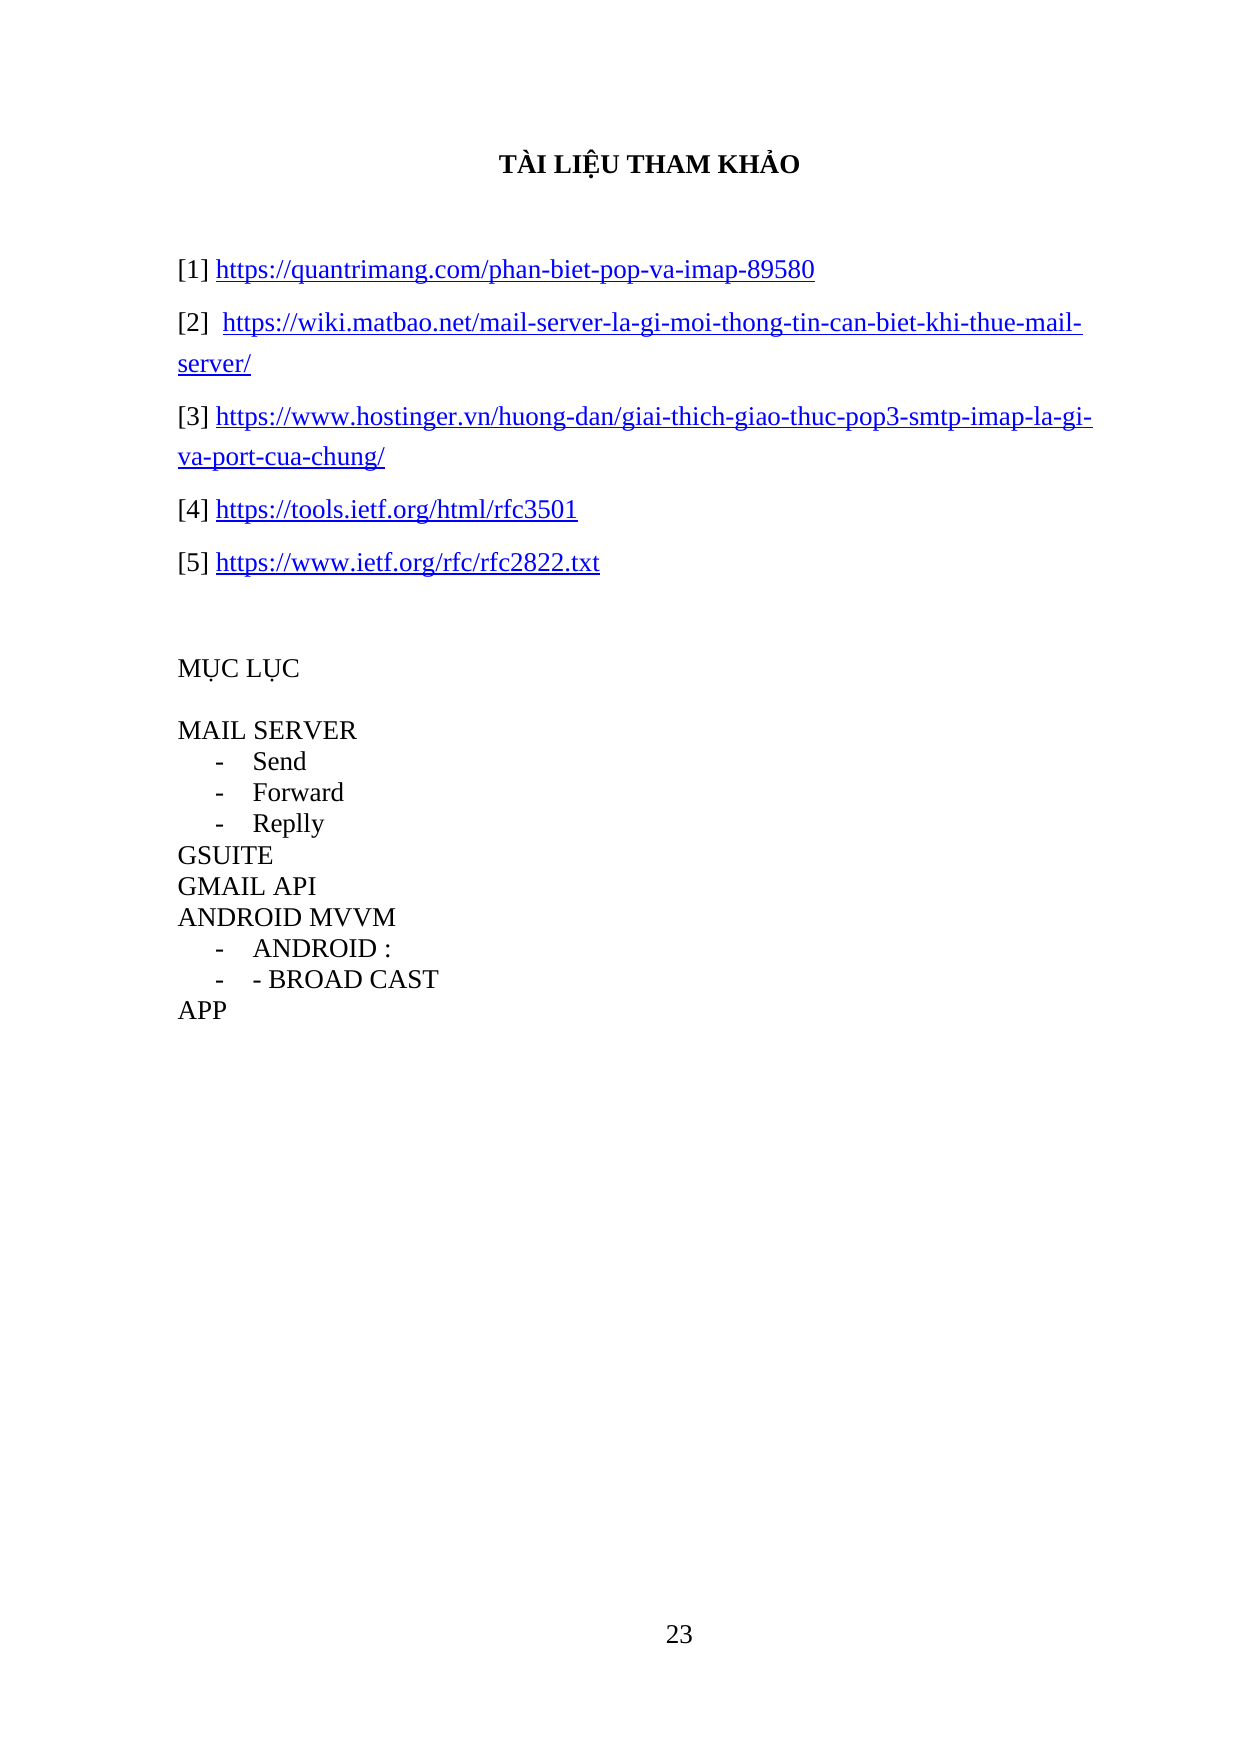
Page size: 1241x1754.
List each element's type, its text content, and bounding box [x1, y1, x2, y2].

text [3] https://www.hostinger.vn/huong-dan/giai-thich-giao-thuc-pop3-smtp-imap-la-gi-va-port-cua-chung/ [177, 400, 1122, 471]
text [5] https://www.ietf.org/rfc/rfc2822.txt [177, 546, 1122, 577]
text APP [177, 994, 1122, 1026]
text [1] https://quantrimang.com/phan-biet-pop-va-imap-89580 [177, 253, 1122, 285]
text GMAIL API [177, 870, 1122, 901]
text GSUITE [177, 839, 1122, 870]
list Forward [215, 776, 1122, 808]
list - BROAD CAST [215, 963, 1122, 994]
text MAIL SERVER [177, 714, 1122, 745]
list ANDROID : [215, 932, 1122, 963]
subtitle TÀI LIỆU THAM KHẢO [177, 148, 1122, 179]
list Send [215, 745, 1122, 776]
text ANDROID MVVM [177, 901, 1122, 932]
text MỤC LỤC [177, 652, 1122, 683]
text [2] https://wiki.matbao.net/mail-server-la-gi-moi-thong-tin-can-biet-khi-thue-mail-server/ [177, 306, 1122, 378]
text [4] https://tools.ietf.org/html/rfc3501 [177, 493, 1122, 524]
list Replly [215, 808, 1122, 839]
